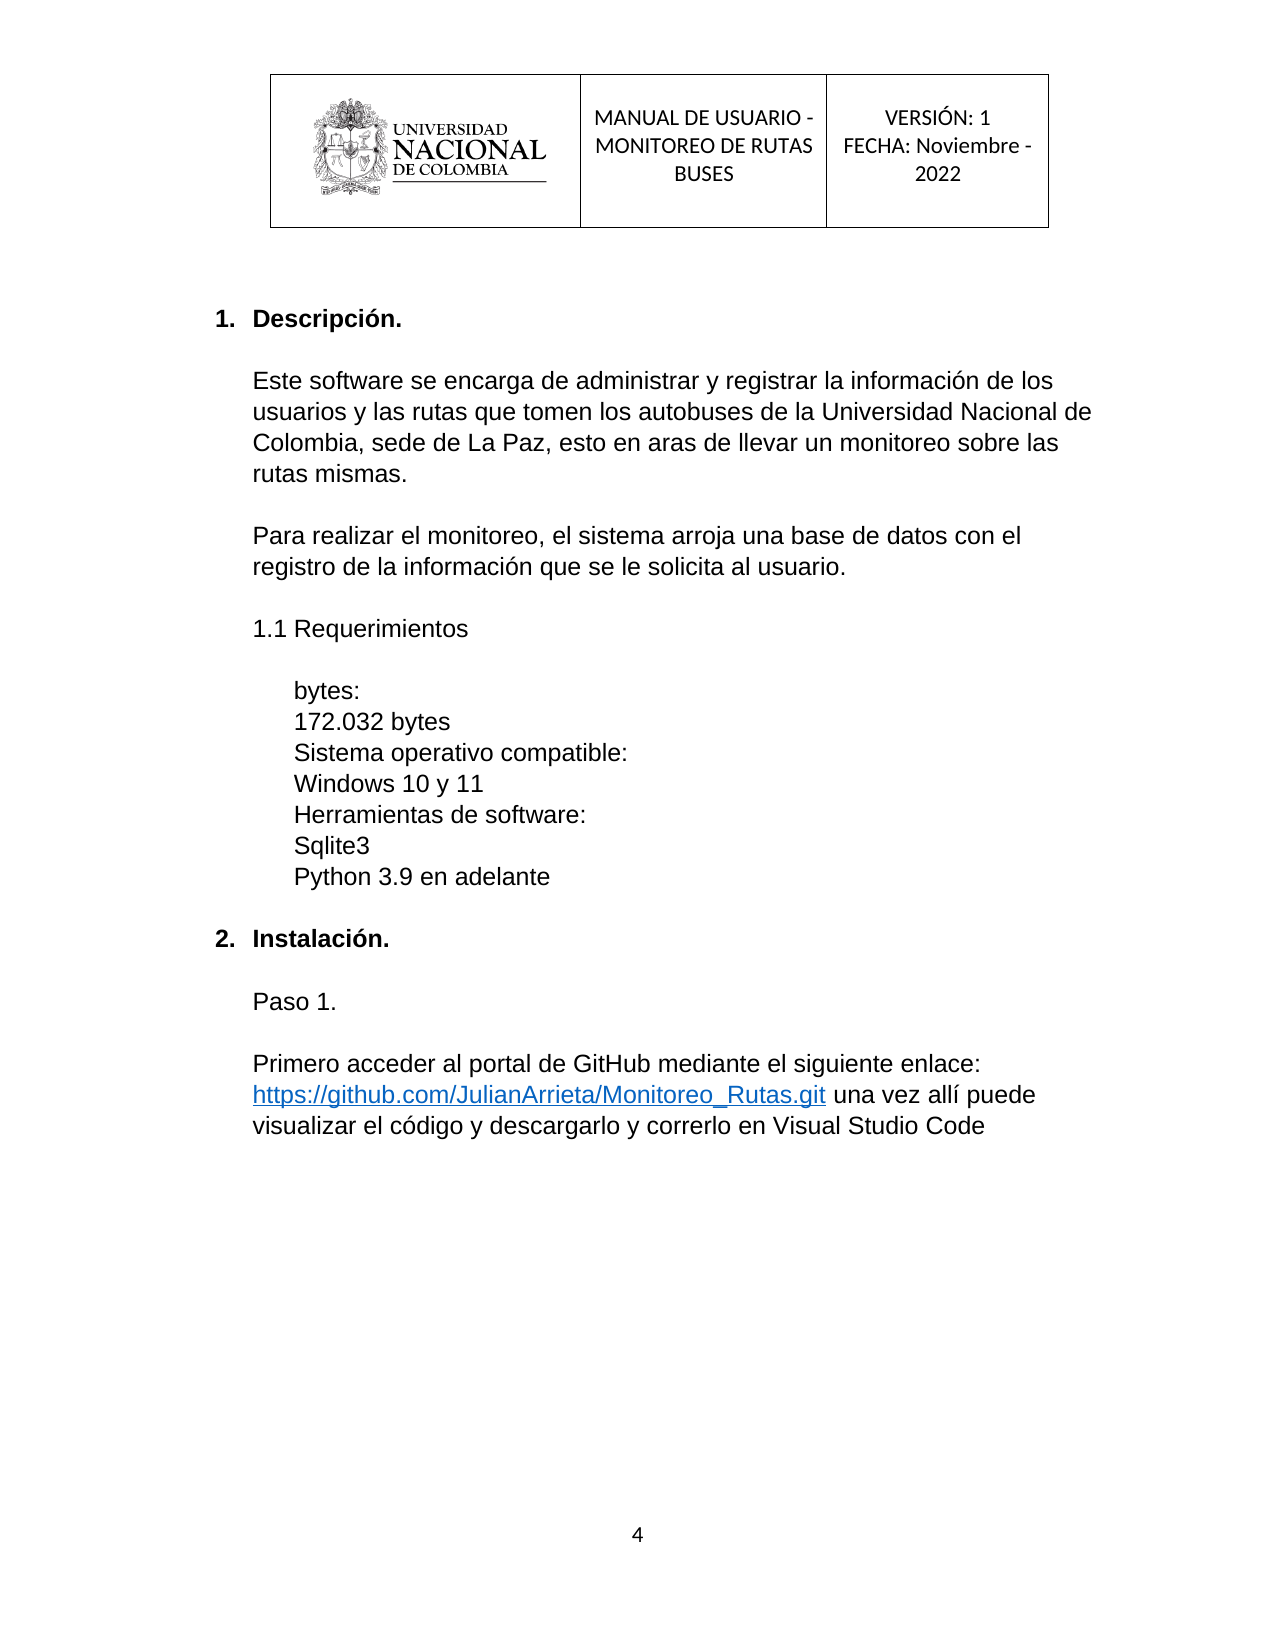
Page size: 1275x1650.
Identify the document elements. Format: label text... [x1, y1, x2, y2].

list 172.032 bytes [293, 707, 1098, 736]
list Primero acceder al portal de GitHub mediante el siguiente enlace: https://github.com/JulianArrieta/Monitoreo_Rutas.git una vez allí puede visualizar el código y descargarlo y correrlo en Visual Studio Code [252, 1049, 1098, 1139]
list Requerimientos [252, 614, 1098, 643]
list Este software se encarga de administrar y registrar la información de los usuarios y las rutas que tomen los autobuses de la Universidad Nacional de Colombia, sede de La Paz, esto en aras de llevar un monitoreo sobre las rutas mismas. [252, 366, 1098, 488]
list Para realizar el monitoreo, el sistema arroja una base de datos con el registro de la información que se le solicita al usuario. [252, 521, 1098, 581]
list Windows 10 y 11 [293, 769, 1098, 798]
list Instalación. [215, 924, 1098, 953]
list bytes: [293, 676, 1098, 705]
list Python 3.9 en adelante [293, 862, 1098, 891]
list Paso 1. [252, 987, 1098, 1015]
list Sistema operativo compatible: [293, 738, 1098, 767]
picture [309, 94, 550, 199]
list Sqlite3 [293, 831, 1098, 860]
list Descripción. [215, 304, 1098, 332]
list Herramientas de software: [293, 800, 1098, 829]
